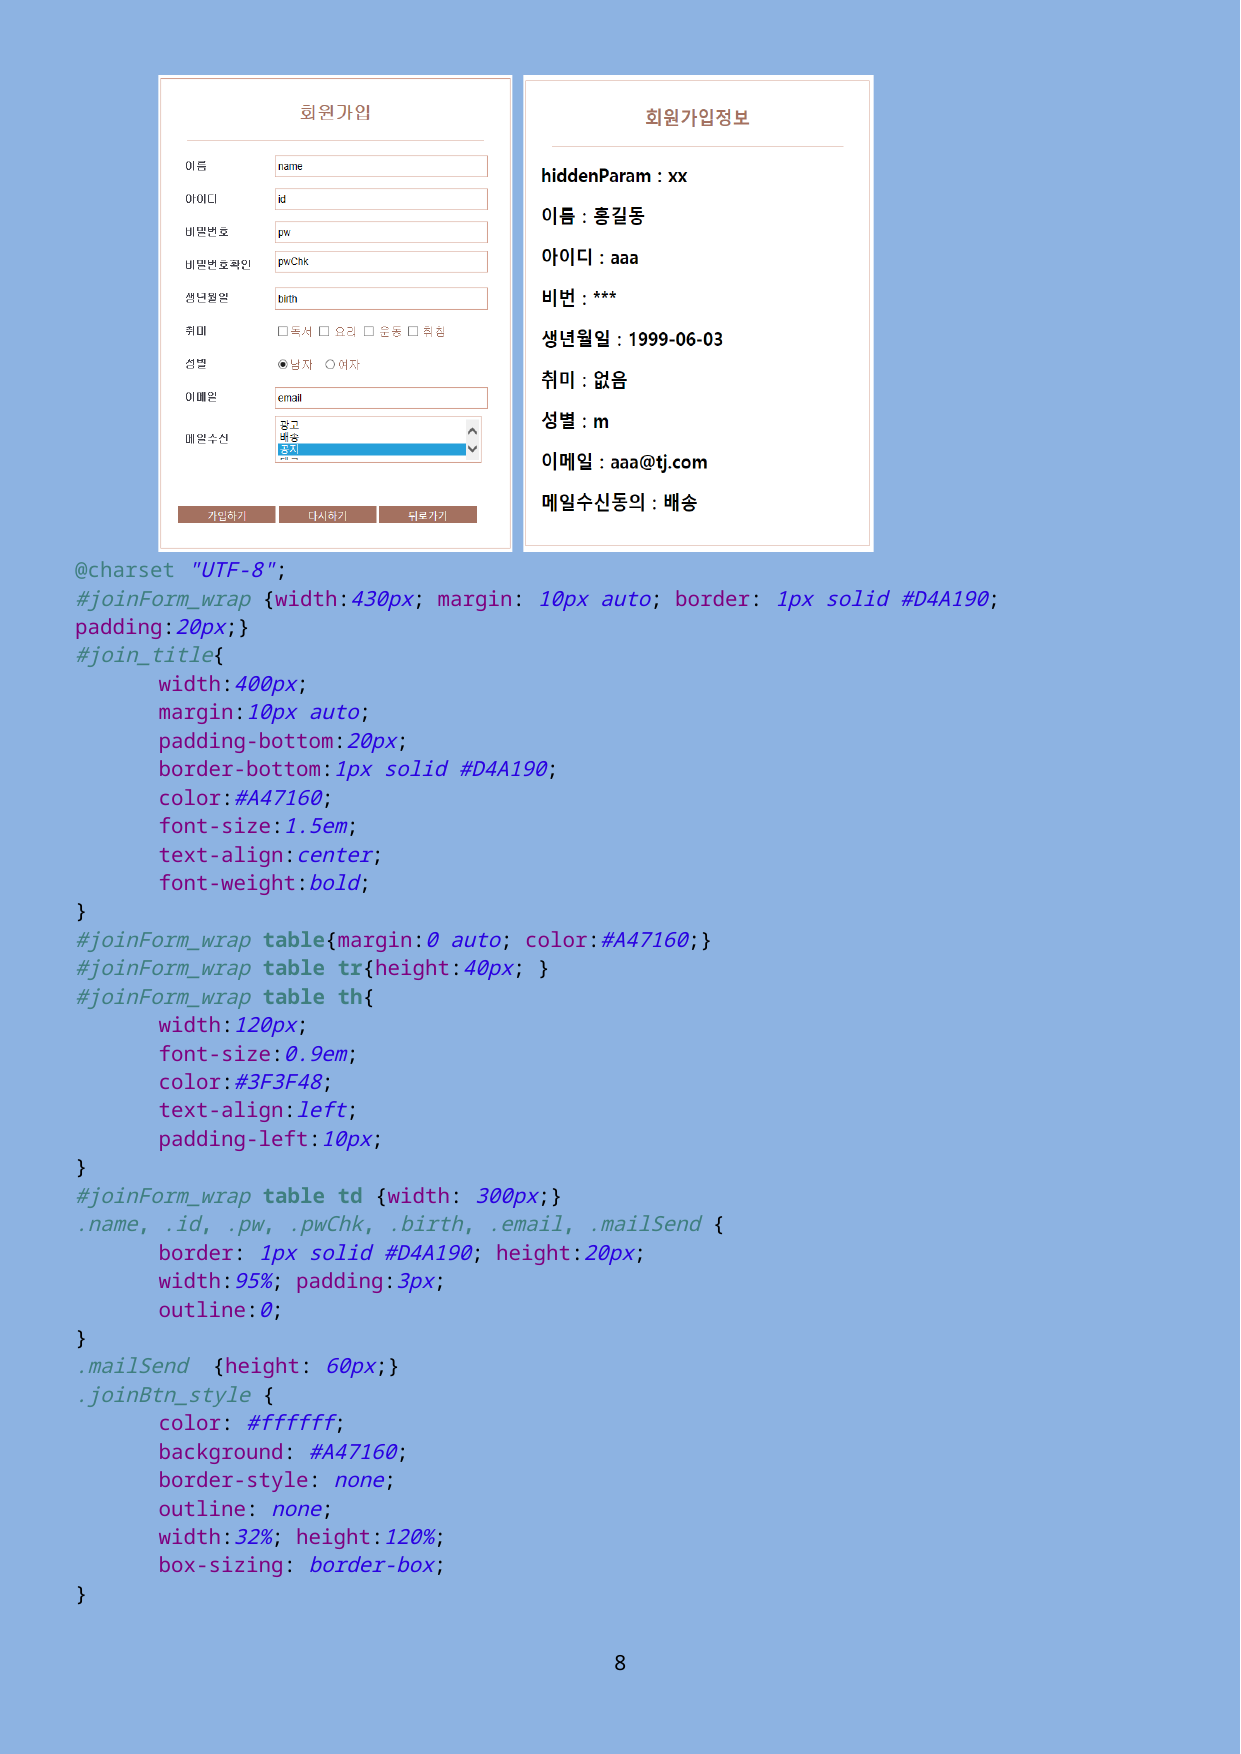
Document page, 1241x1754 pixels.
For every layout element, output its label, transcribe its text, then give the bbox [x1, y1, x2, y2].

text width:32%; height:120%; [75, 1522, 1165, 1551]
text #joinForm_wrap table th{ [75, 982, 1165, 1010]
text #joinForm_wrap {width:430px; margin: 10px auto; border: 1px solid #D4A190; padding:20px;} [75, 584, 1165, 641]
text #join_title{ [75, 641, 1165, 669]
text @charset "UTF-8"; [75, 555, 1165, 584]
text #joinForm_wrap table{margin:0 auto; color:#A47160;} [75, 925, 1165, 953]
text border: 1px solid #D4A190; height:20px; [75, 1238, 1165, 1266]
text color:#3F3F48; [75, 1067, 1165, 1096]
text font-size:0.9em; [75, 1039, 1165, 1067]
text color:#A47160; [75, 783, 1165, 811]
text border-style: none; [75, 1465, 1165, 1494]
text } [75, 1579, 1165, 1607]
text box-sizing: border-box; [75, 1551, 1165, 1579]
text border-bottom:1px solid #D4A190; [75, 754, 1165, 783]
text .joinBtn_style { [75, 1380, 1165, 1408]
text font-size:1.5em; [75, 811, 1165, 840]
text margin:10px auto; [75, 697, 1165, 726]
text outline: none; [75, 1494, 1165, 1522]
text } [75, 1323, 1165, 1352]
text #joinForm_wrap table tr{height:40px; } [75, 953, 1165, 982]
text text-align:center; [75, 840, 1165, 868]
text font-weight:bold; [75, 868, 1165, 897]
text } [75, 1152, 1165, 1181]
text color: #ffffff; [75, 1408, 1165, 1437]
text width:400px; [75, 669, 1165, 697]
text outline:0; [75, 1295, 1165, 1323]
text background: #A47160; [75, 1437, 1165, 1465]
text .name, .id, .pw, .pwChk, .birth, .email, .mailSend { [75, 1209, 1165, 1238]
text } [75, 897, 1165, 925]
text padding-bottom:20px; [75, 726, 1165, 754]
picture [523, 75, 874, 552]
text width:95%; padding:3px; [75, 1266, 1165, 1295]
text padding-left:10px; [75, 1124, 1165, 1152]
text text-align:left; [75, 1096, 1165, 1124]
text width:120px; [75, 1010, 1165, 1039]
text .mailSend {height: 60px;} [75, 1352, 1165, 1380]
text #joinForm_wrap table td {width: 300px;} [75, 1181, 1165, 1209]
picture [158, 75, 513, 552]
